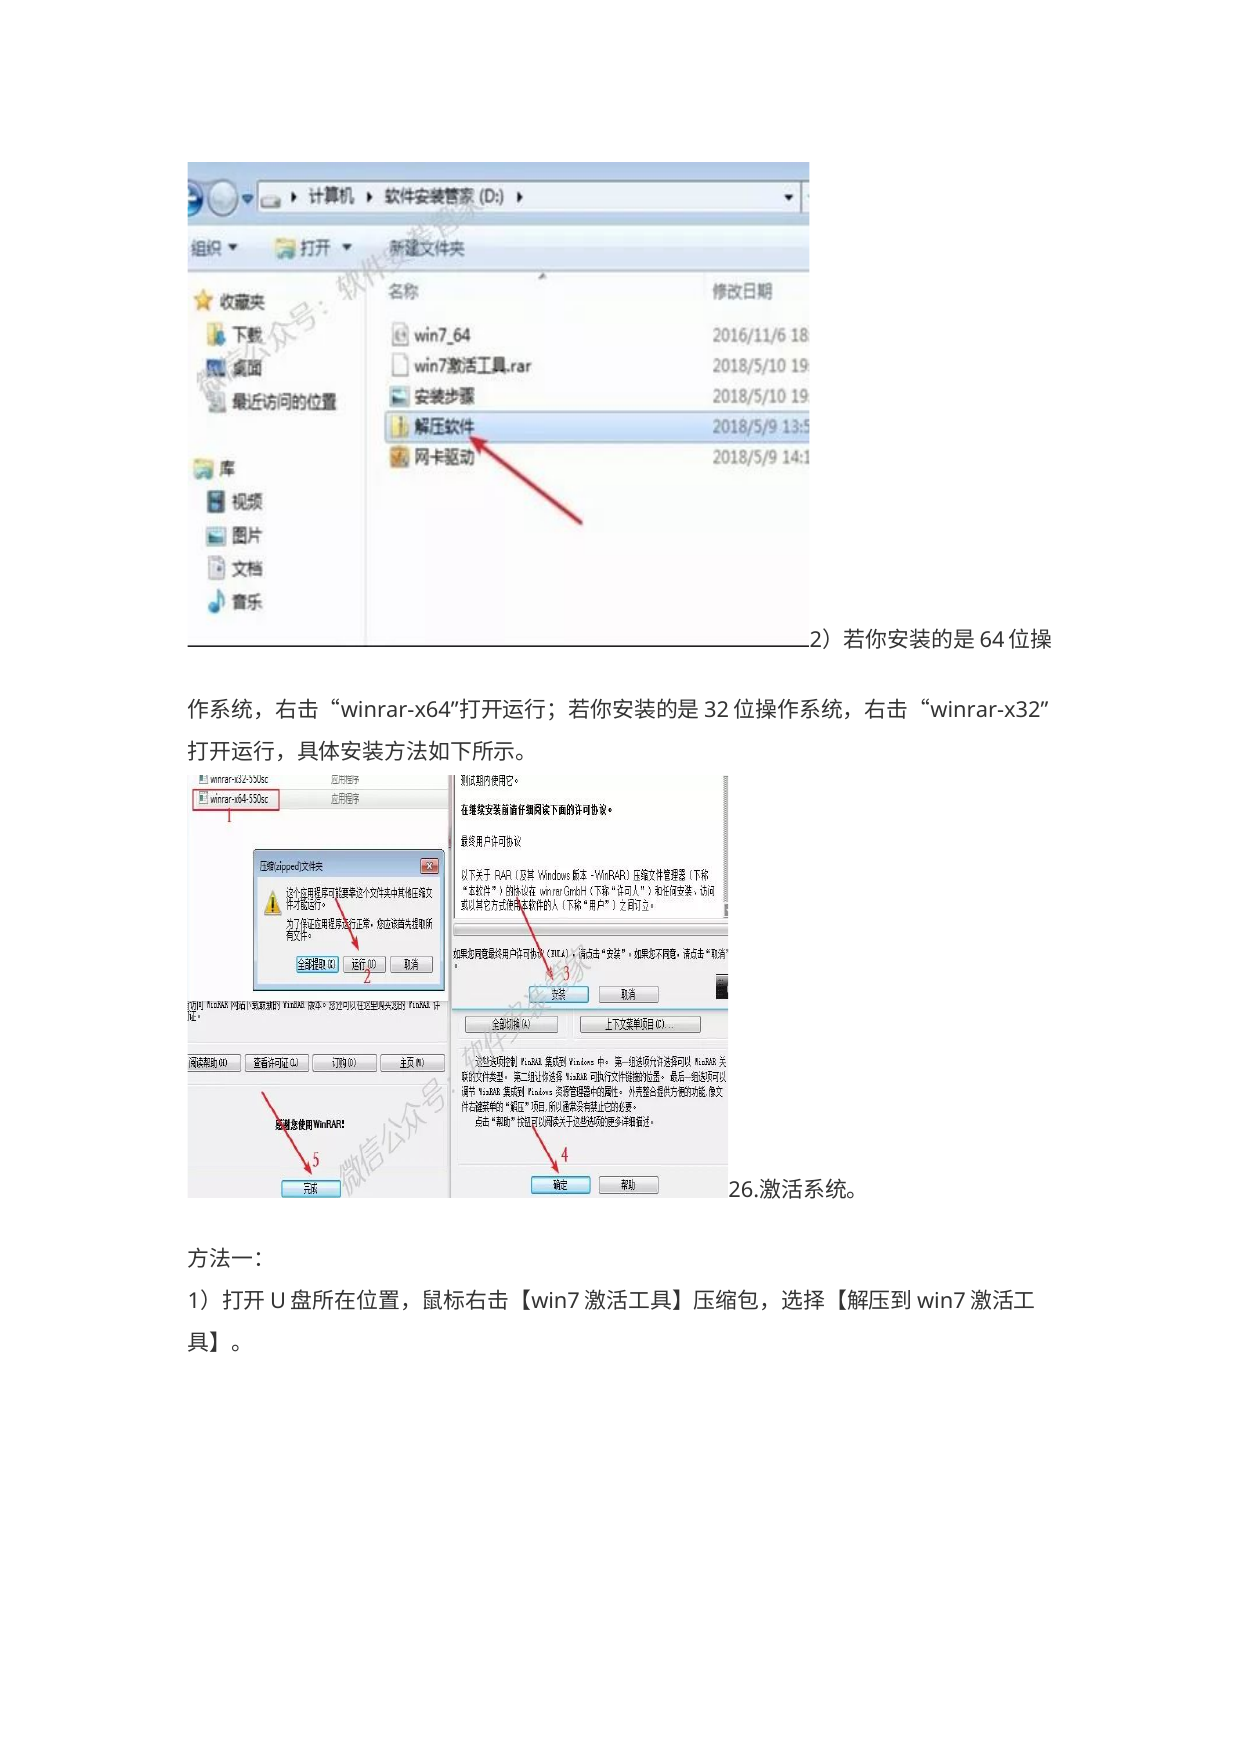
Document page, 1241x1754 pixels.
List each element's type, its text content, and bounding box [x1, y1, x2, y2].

picture [187, 162, 810, 647]
picture [187, 775, 729, 1198]
text 1）打开U盘所在位置，鼠标右击【win7激活工具】压缩包，选择【解压到win7激活工具】。 [187, 1282, 1053, 1357]
text 方法一： [187, 1240, 1053, 1273]
